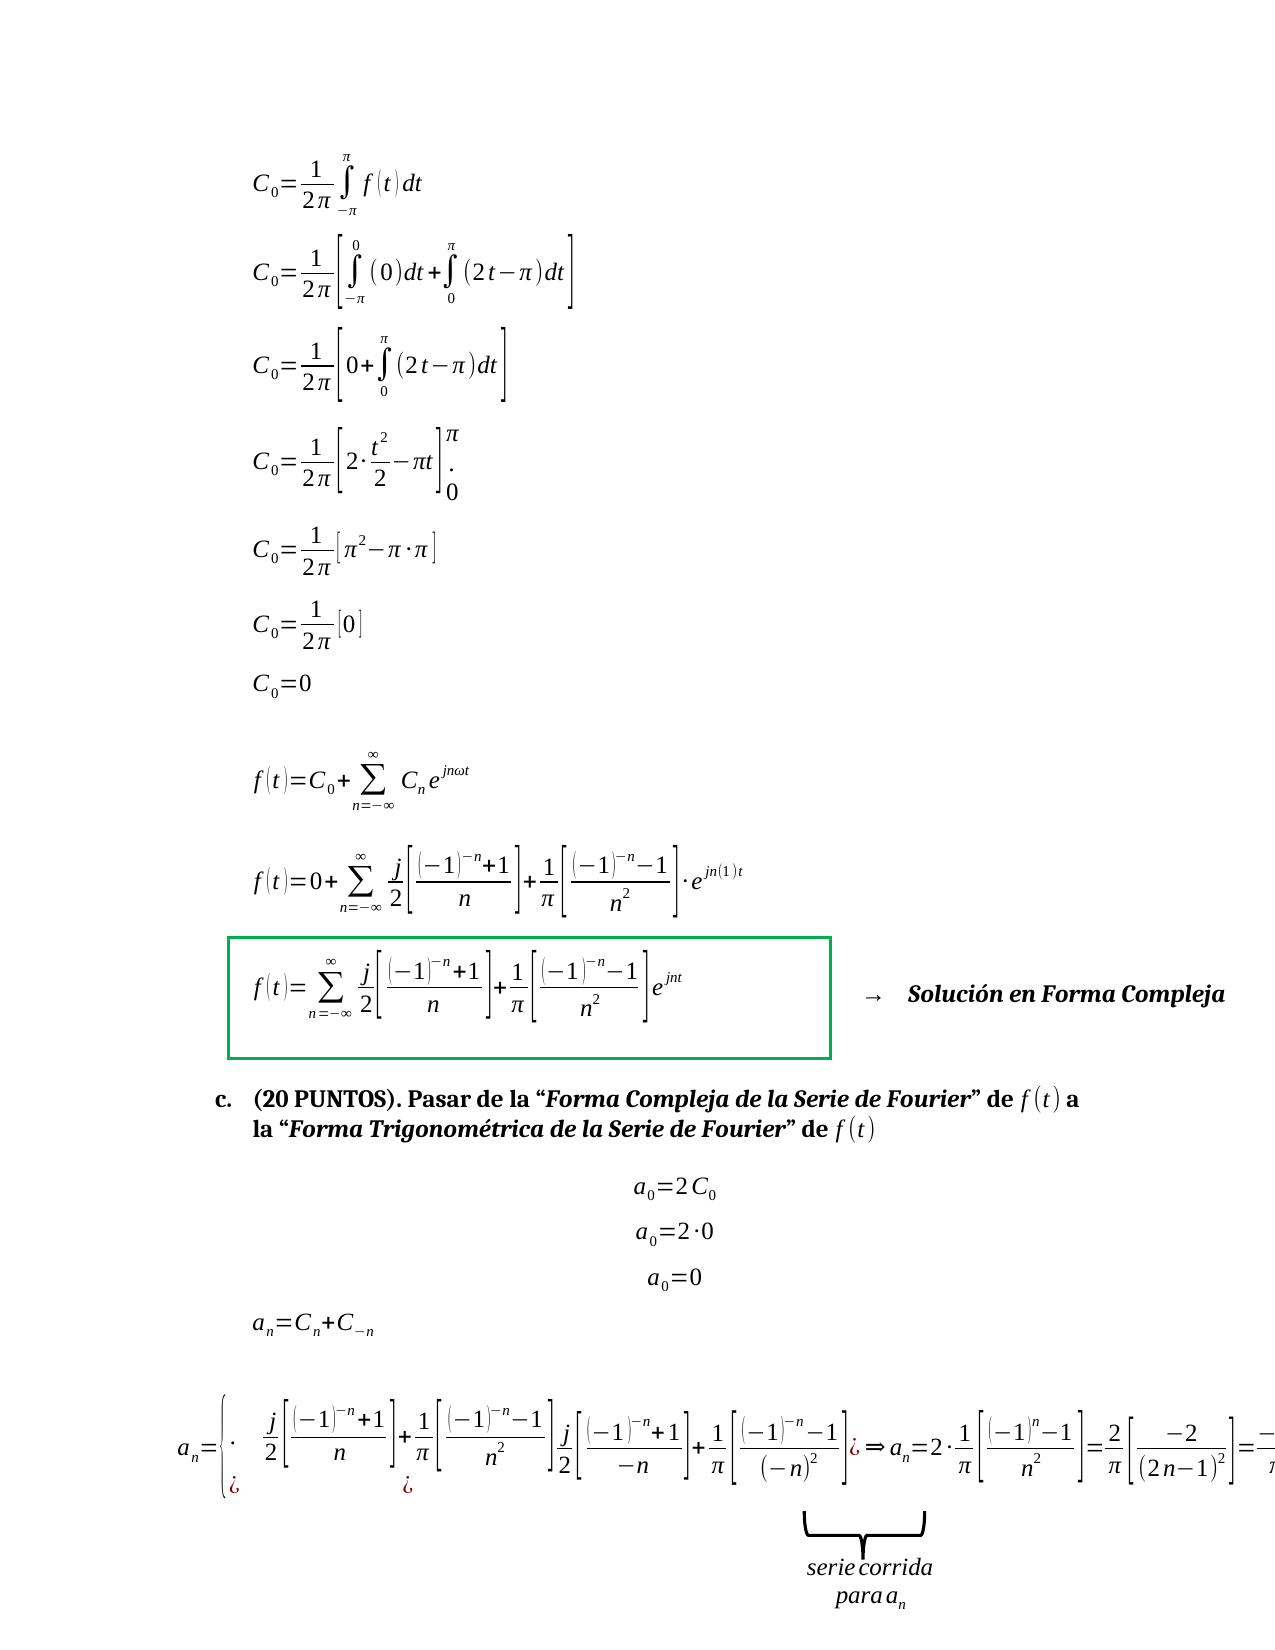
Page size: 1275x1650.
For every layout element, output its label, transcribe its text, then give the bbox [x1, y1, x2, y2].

list (20 PUNTOS). Pasar de la “Forma Compleja de la Serie de Fourier” de a la “Forma Trigonométrica de la Serie de Fourier” de [215, 1084, 1098, 1144]
